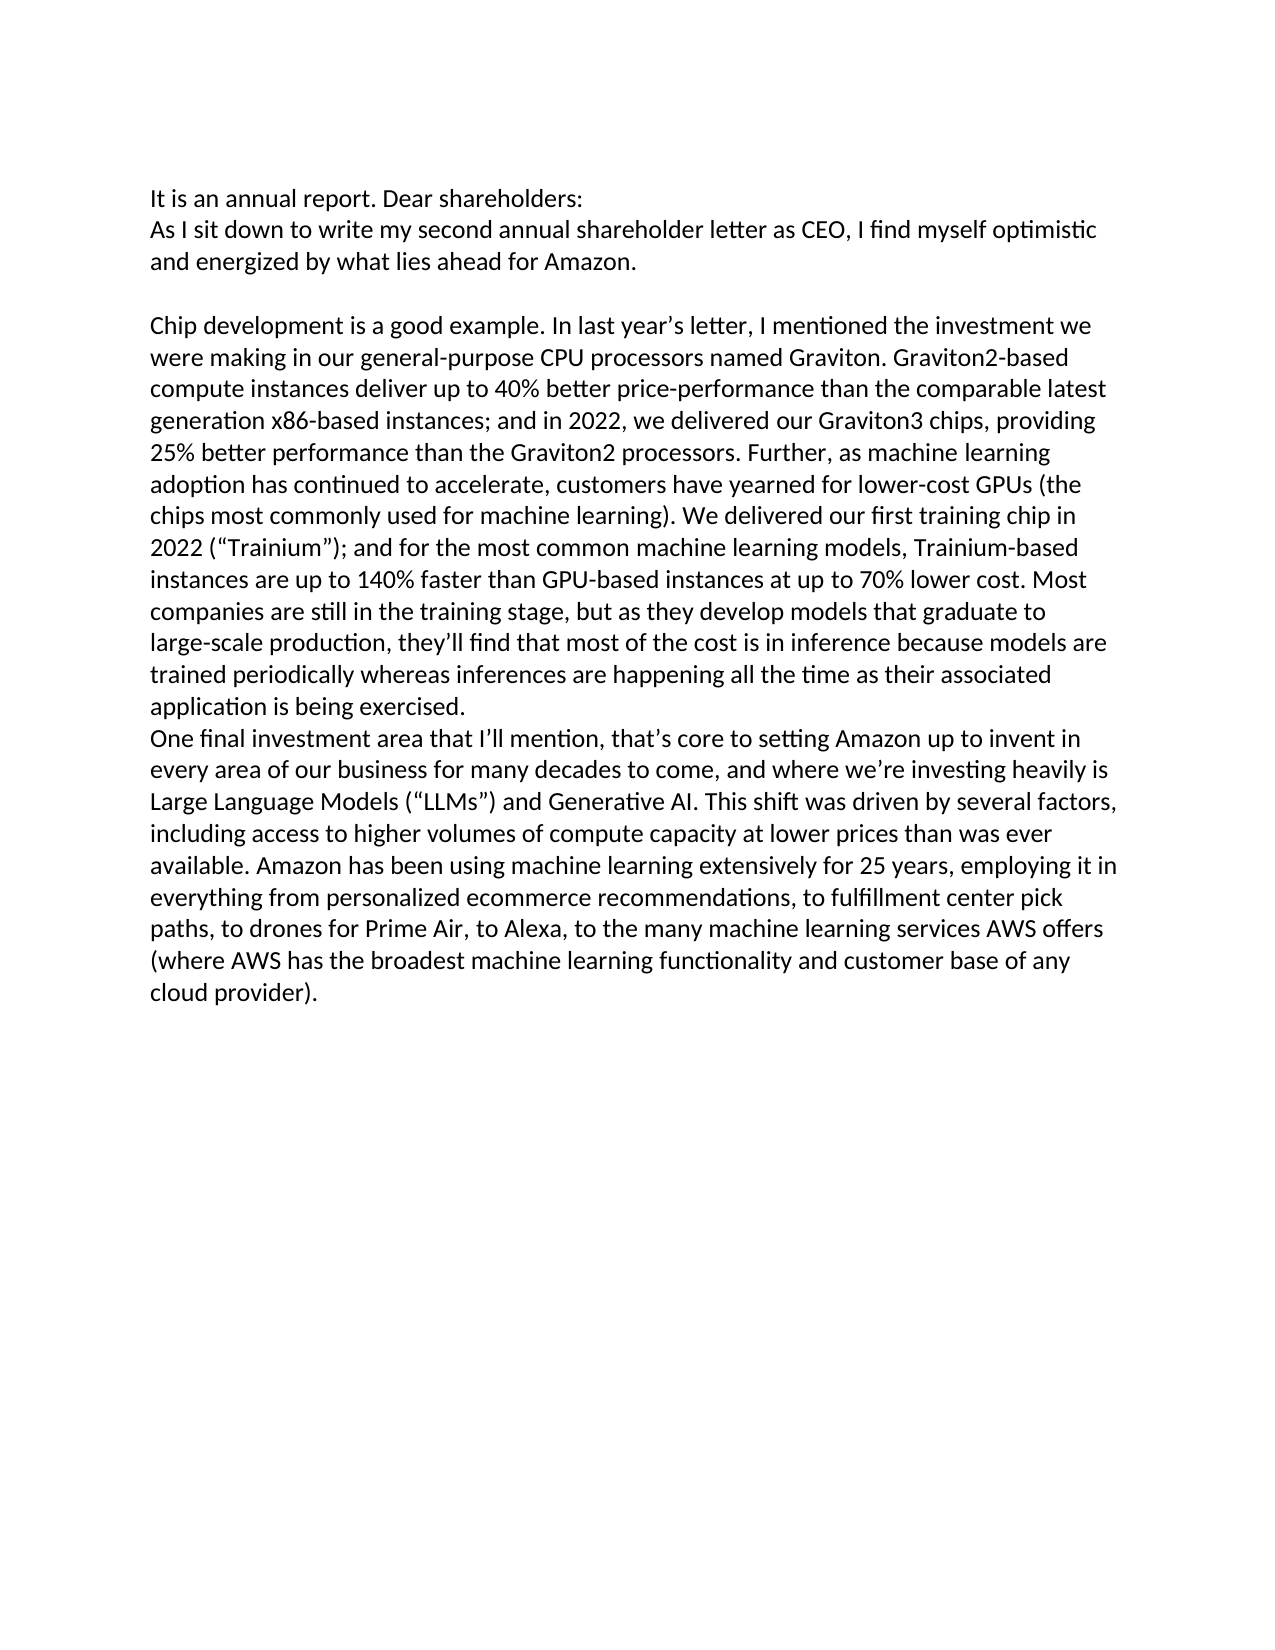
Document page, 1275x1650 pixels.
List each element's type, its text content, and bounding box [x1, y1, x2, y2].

text It is an annual report. Dear shareholders: As I sit down to write my second annual shareholder letter as CEO, I find myself optimistic and energized by what lies ahead for Amazon. [150, 182, 1125, 277]
text Chip development is a good example. In last year’s letter, I mentioned the investment we were making in our general-purpose CPU processors named Graviton. Graviton2-based compute instances deliver up to 40% better price-performance than the comparable latest generation x86-based instances; and in 2022, we delivered our Graviton3 chips, providing 25% better performance than the Graviton2 processors. Further, as machine learning adoption has continued to accelerate, customers have yearned for lower-cost GPUs (the chips most commonly used for machine learning). We delivered our first training chip in 2022 (“Trainium”); and for the most common machine learning models, Trainium-based instances are up to 140% faster than GPU-based instances at up to 70% lower cost. Most companies are still in the training stage, but as they develop models that graduate to large-scale production, they’ll find that most of the cost is in inference because models are trained periodically whereas inferences are happening all the time as their associated application is being exercised. One final investment area that I’ll mention, that’s core to setting Amazon up to invent in every area of our business for many decades to come, and where we’re investing heavily is Large Language Models (“LLMs”) and Generative AI. This shift was driven by several factors, including access to higher volumes of compute capacity at lower prices than was ever available. Amazon has been using machine learning extensively for 25 years, employing it in everything from personalized ecommerce recommendations, to fulfillment center pick paths, to drones for Prime Air, to Alexa, to the many machine learning services AWS offers (where AWS has the broadest machine learning functionality and customer base of any cloud provider). [150, 309, 1125, 1008]
